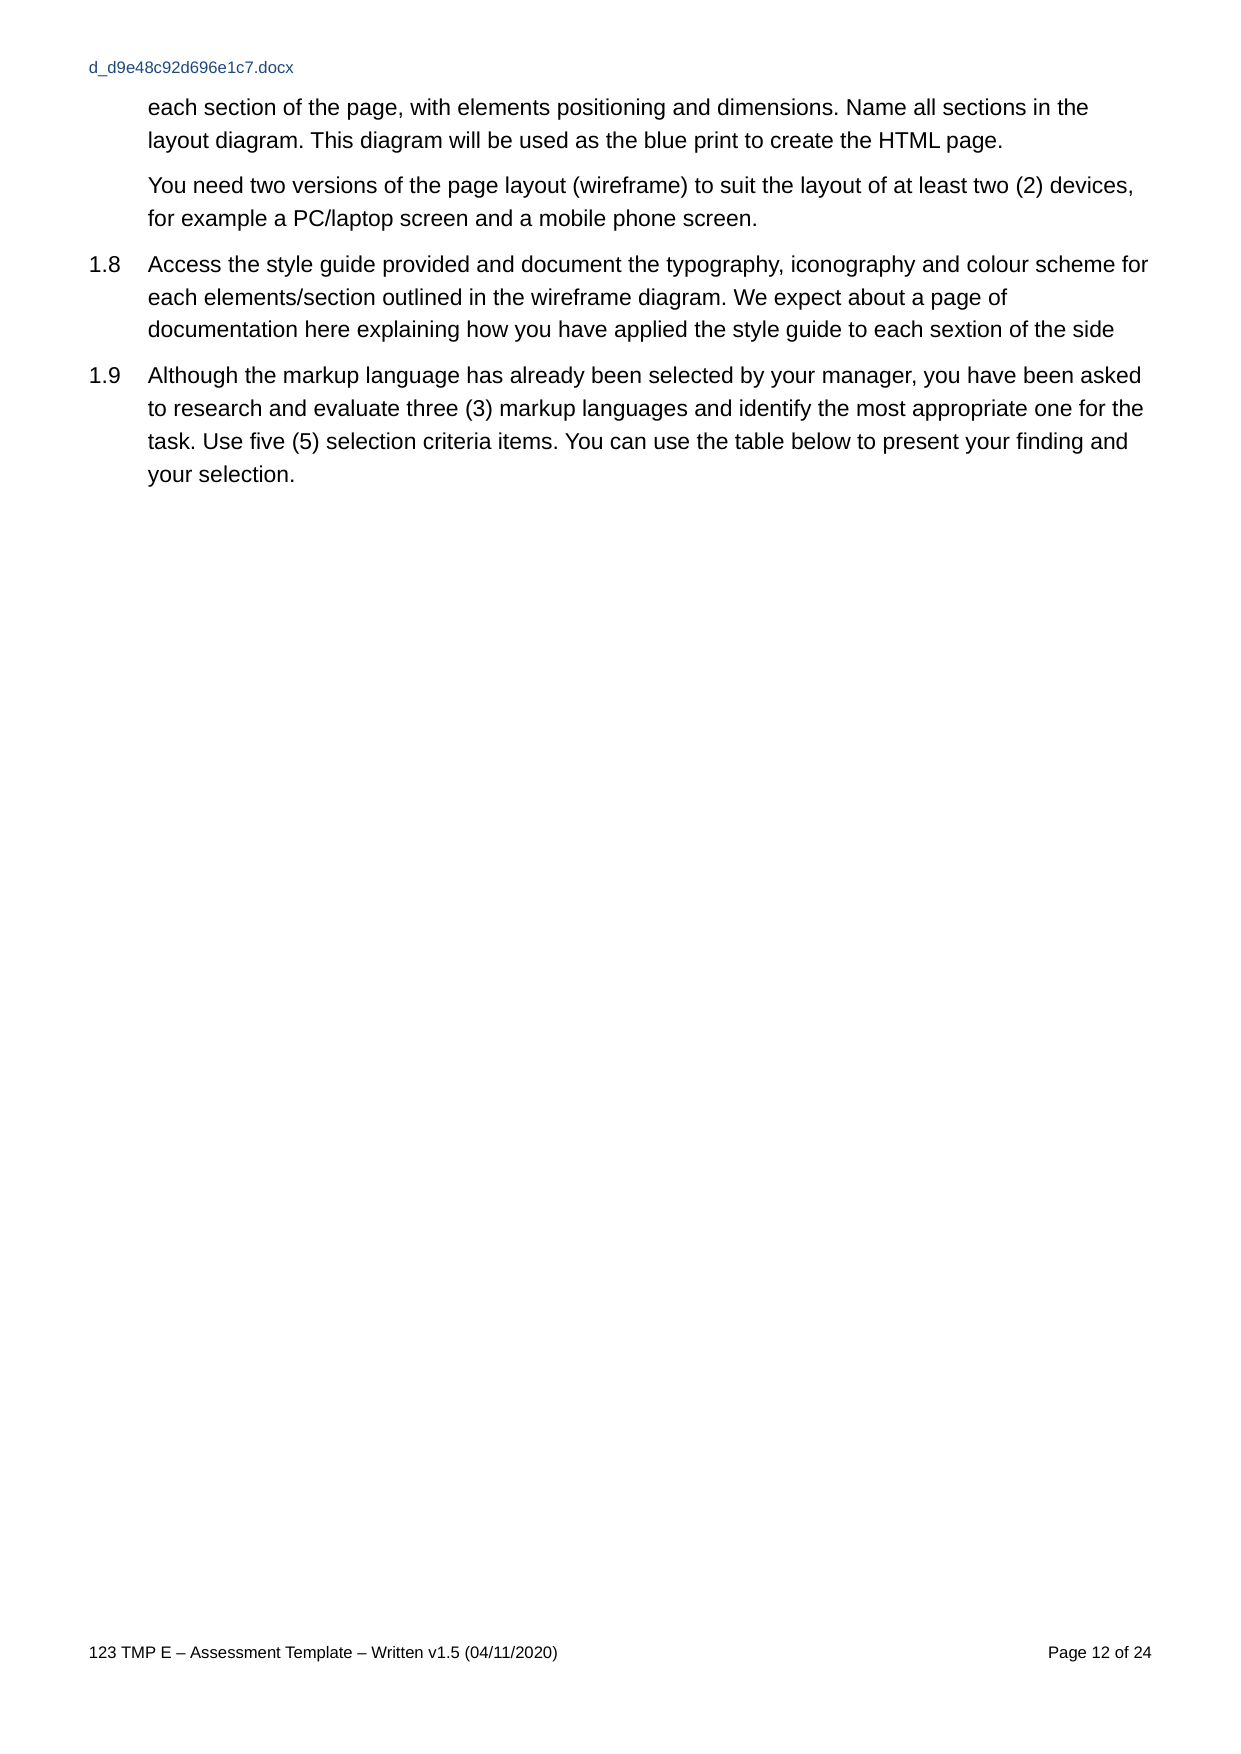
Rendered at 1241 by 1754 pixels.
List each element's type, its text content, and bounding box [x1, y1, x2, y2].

text 1.9 Although the markup language has already been selected by your manager, you have been asked to research and evaluate three (3) markup languages and identify the most appropriate one for the task. Use five (5) selection criteria items. You can use the table below to present your finding and your selection. [89, 362, 1152, 487]
text 1.8 Access the style guide provided and document the typography, iconography and colour scheme for each elements/section outlined in the wireframe diagram. We expect about a page of documentation here explaining how you have applied the style guide to each sextion of the side [89, 251, 1152, 343]
text You need two versions of the page layout (wireframe) to suit the layout of at least two (2) devices, for example a PC/laptop screen and a mobile phone screen. [148, 172, 1152, 231]
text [89, 94, 1152, 153]
